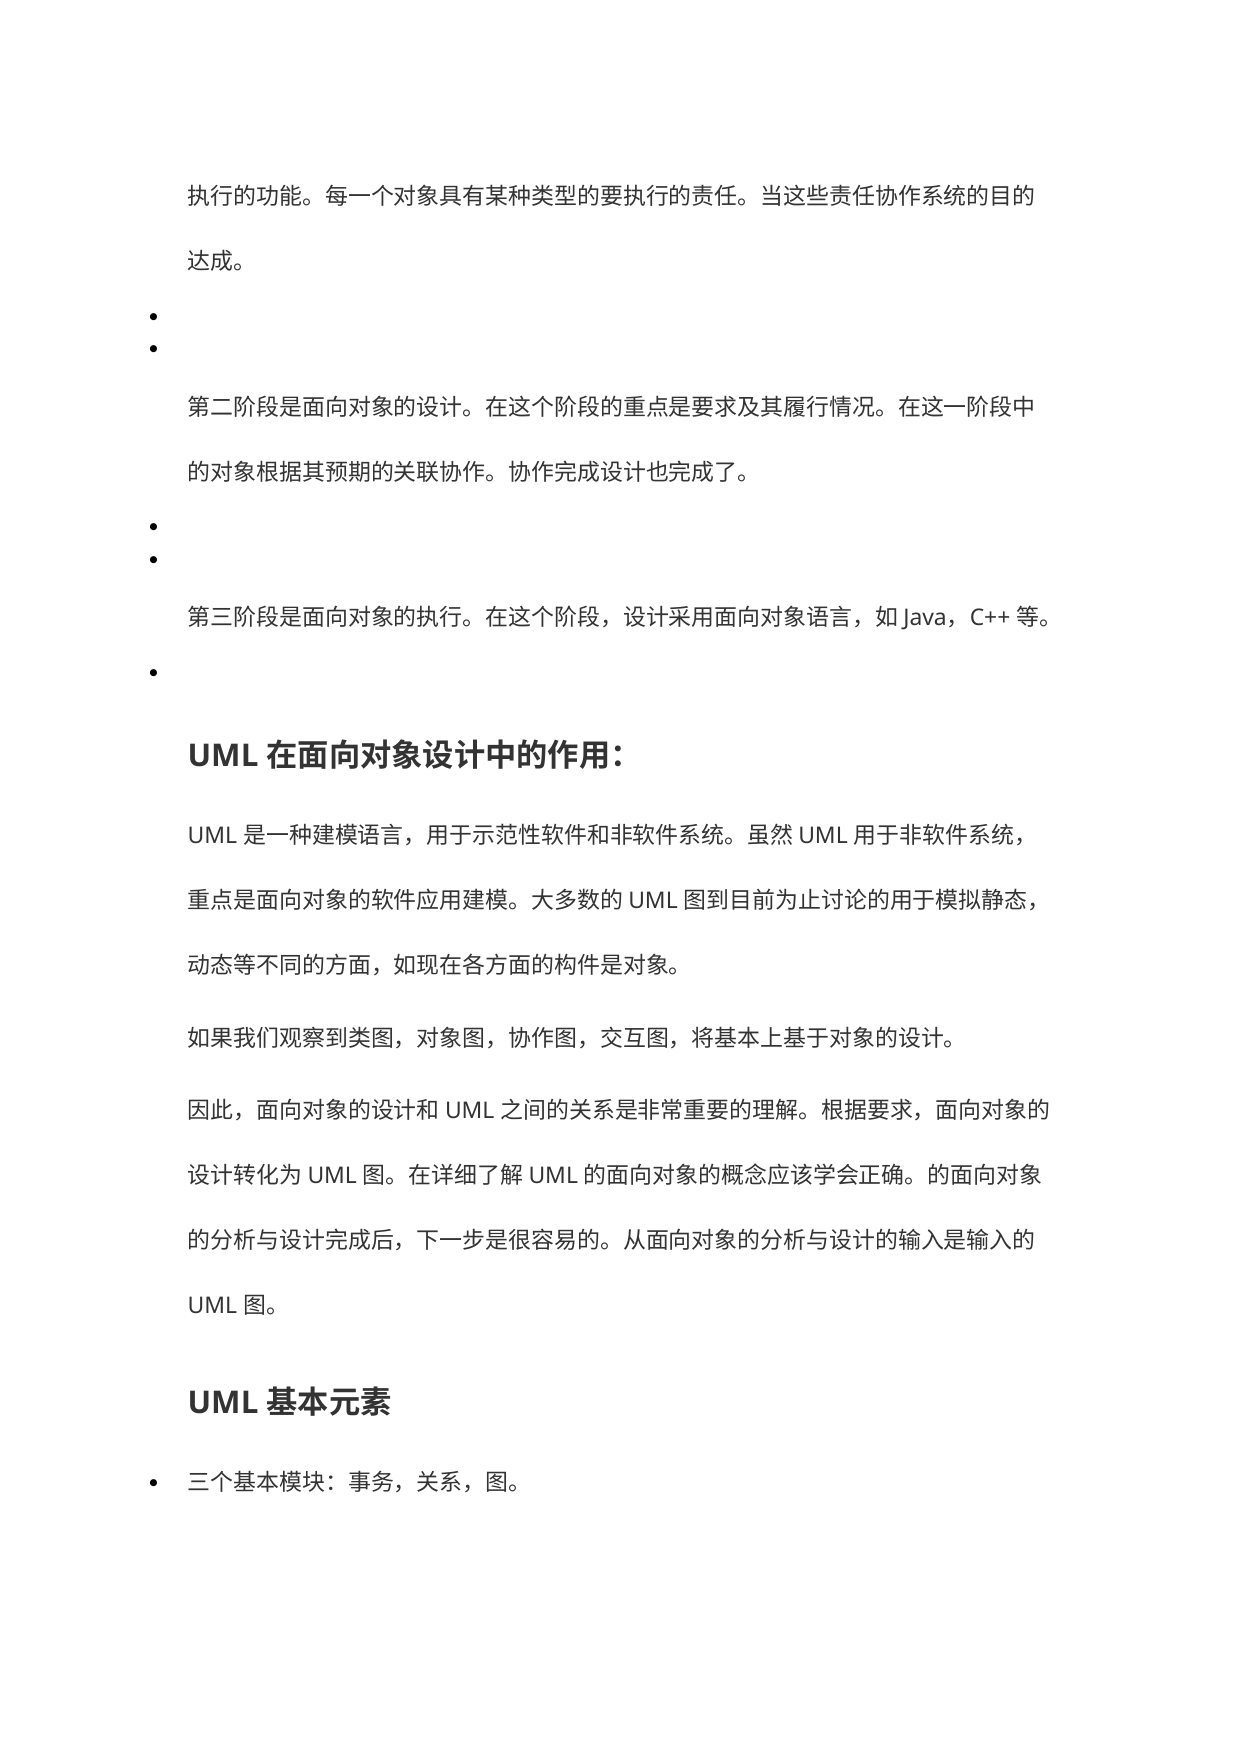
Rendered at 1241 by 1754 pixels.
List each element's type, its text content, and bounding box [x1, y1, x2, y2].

text UML 是一种建模语言，用于示范性软件和非软件系统。虽然 UML 用于非软件系统，重点是面向对象的软件应用建模。大多数的 UML 图到目前为止讨论的用于模拟静态，动态等不同的方面，如现在各方面的构件是对象。 [187, 801, 1053, 996]
subtitle UML 基本元素 [187, 1368, 1053, 1433]
text 因此，面向对象的设计和 UML 之间的关系是非常重要的理解。根据要求，面向对象的设计转化为 UML 图。在详细了解 UML 的面向对象的概念应该学会正确。的面向对象的分析与设计完成后，下一步是很容易的。从面向对象的分析与设计的输入是输入的UML 图。 [187, 1077, 1053, 1337]
subtitle UML 在面向对象设计中的作用： [187, 720, 1053, 785]
text 第三阶段是面向对象的执行。在这个阶段，设计采用面向对象语言，如 Java，C++ 等。 [187, 583, 1053, 648]
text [187, 162, 1053, 292]
list 三个基本模块：事务，关系，图。 [150, 1448, 1053, 1513]
text 第二阶段是面向对象的设计。在这个阶段的重点是要求及其履行情况。在这一阶段中的对象根据其预期的关联协作。协作完成设计也完成了。 [187, 373, 1053, 503]
text 如果我们观察到类图，对象图，协作图，交互图，将基本上基于对象的设计。 [187, 1004, 1053, 1069]
